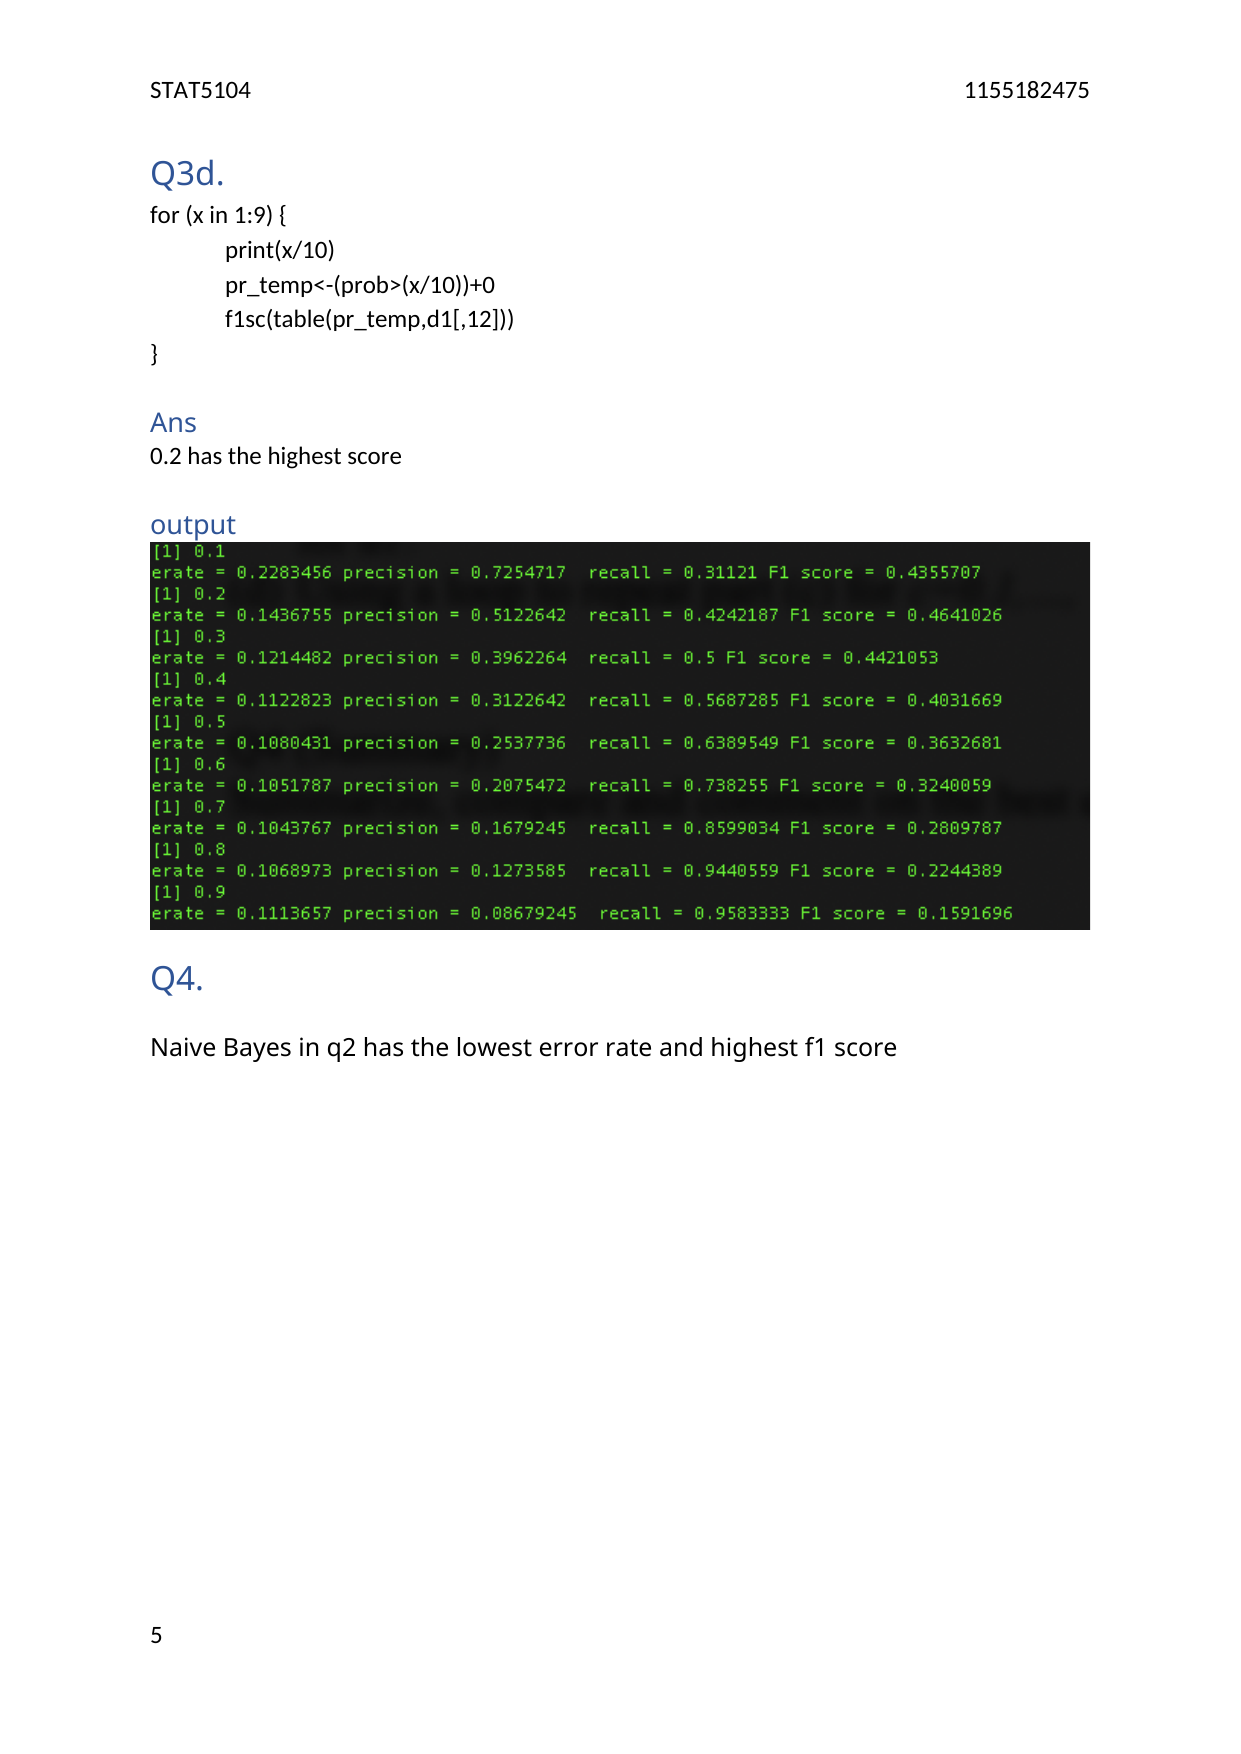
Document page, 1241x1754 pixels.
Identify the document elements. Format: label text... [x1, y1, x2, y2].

subtitle for (x in 1:9) { [150, 199, 1090, 230]
picture [150, 542, 1091, 930]
subtitle Q4. [150, 955, 1090, 1000]
subtitle output [150, 506, 1090, 542]
subtitle Q3d. [150, 150, 1090, 195]
subtitle pr_temp<-(prob>(x/10))+0 [150, 269, 1090, 299]
subtitle print(x/10) [150, 234, 1090, 265]
subtitle } [150, 338, 1090, 369]
subtitle f1sc(table(pr_temp,d1[,12])) [150, 304, 1090, 334]
text Naive Bayes in q2 has the lowest error rate and highest f1 score [150, 1029, 1090, 1063]
text 0.2 has the highest score [150, 440, 1090, 471]
subtitle Ans [150, 403, 1090, 440]
